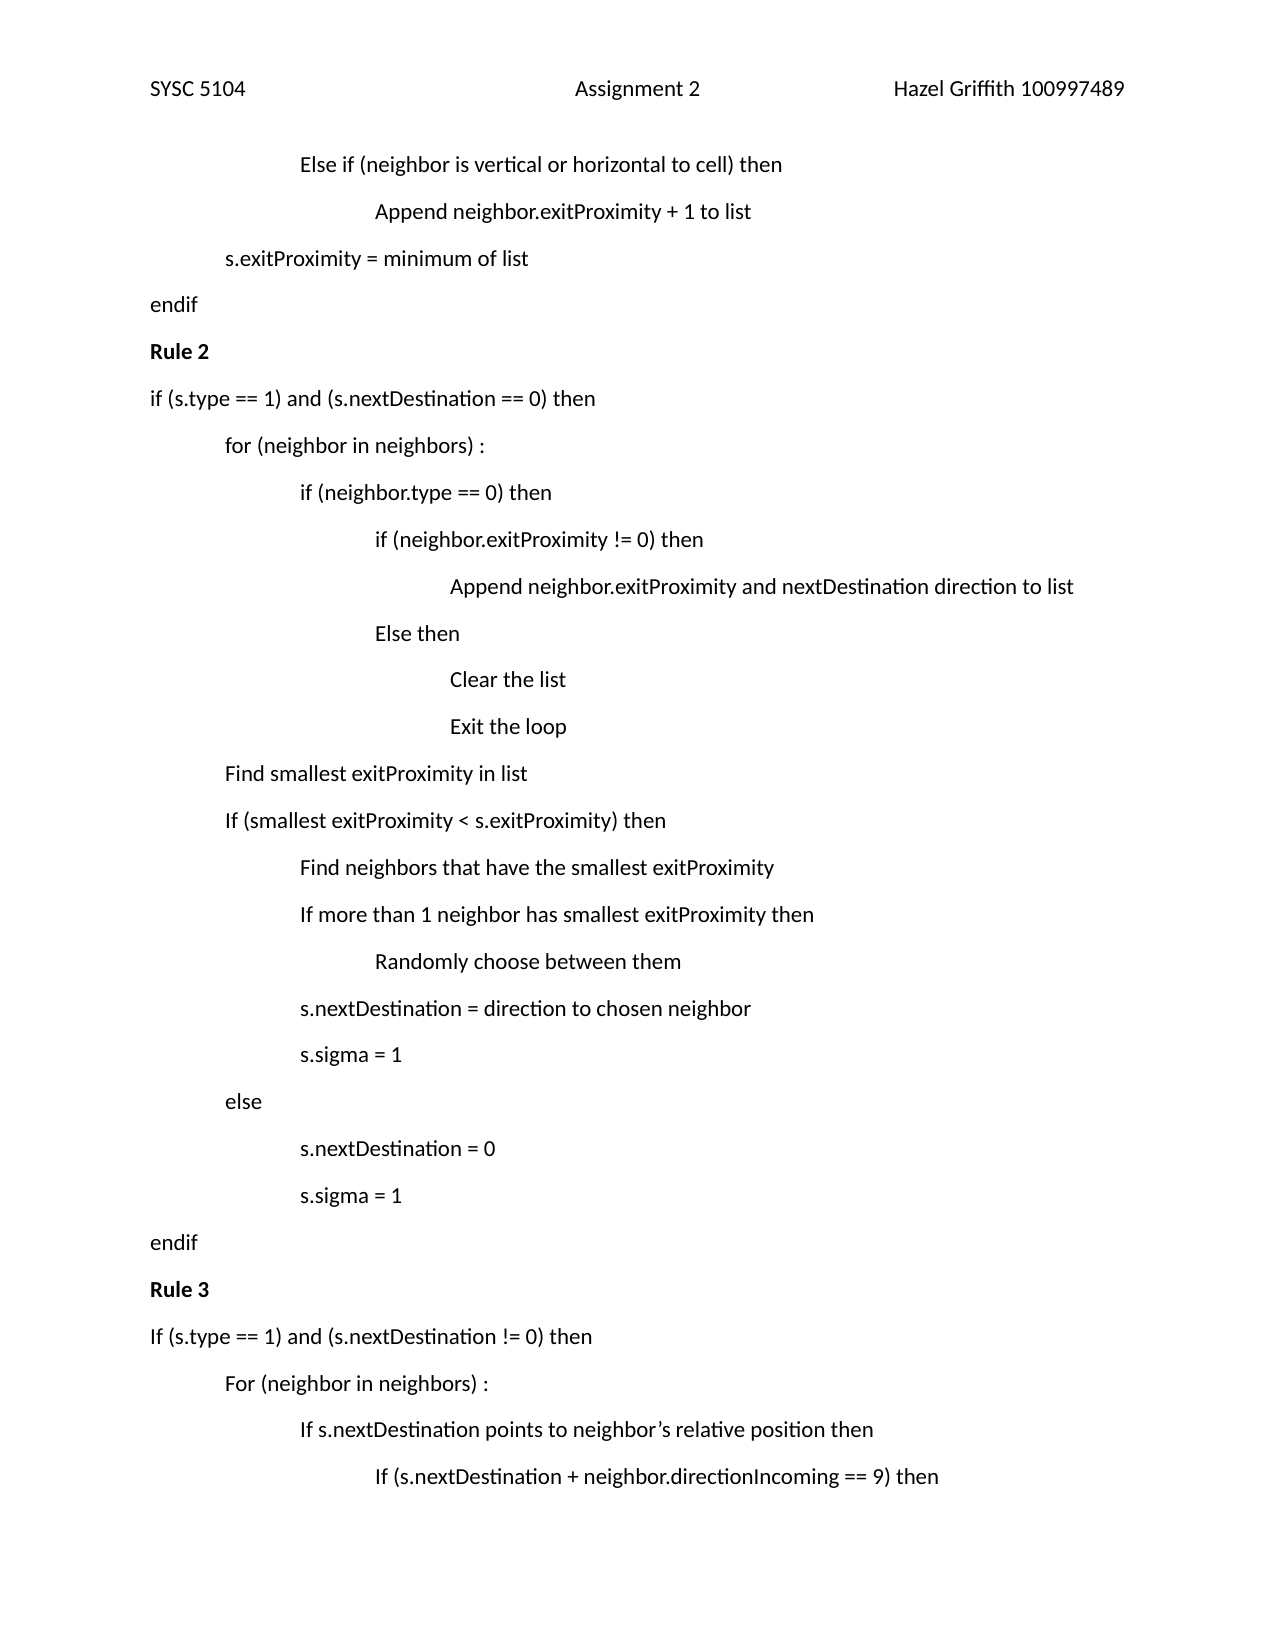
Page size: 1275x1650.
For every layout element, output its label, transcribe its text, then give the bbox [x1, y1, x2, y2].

text Rule 2 [150, 337, 1125, 366]
text if (neighbor.exitProximity != 0) then [150, 525, 1125, 553]
text Rule 3 [150, 1275, 1125, 1303]
text s.exitProximity = minimum of list [150, 244, 1125, 272]
text If (smallest exitProximity < s.exitProximity) then [150, 806, 1125, 834]
text Append neighbor.exitProximity and nextDestination direction to list [150, 572, 1125, 600]
text If (s.type == 1) and (s.nextDestination != 0) then [150, 1322, 1125, 1350]
text s.nextDestination = 0 [150, 1134, 1125, 1162]
text Randomly choose between them [150, 947, 1125, 975]
text Find neighbors that have the smallest exitProximity [150, 853, 1125, 881]
text If more than 1 neighbor has smallest exitProximity then [150, 900, 1125, 928]
text if (s.type == 1) and (s.nextDestination == 0) then [150, 384, 1125, 412]
text Else then [150, 619, 1125, 647]
text Clear the list [150, 666, 1125, 694]
text s.sigma = 1 [150, 1181, 1125, 1209]
text If s.nextDestination points to neighbor’s relative position then [150, 1416, 1125, 1444]
text else [150, 1087, 1125, 1116]
text Find smallest exitProximity in list [150, 759, 1125, 787]
text s.sigma = 1 [150, 1041, 1125, 1069]
text endif [150, 1228, 1125, 1256]
text for (neighbor in neighbors) : [150, 431, 1125, 459]
text Append neighbor.exitProximity + 1 to list [150, 197, 1125, 225]
text s.nextDestination = direction to chosen neighbor [150, 994, 1125, 1022]
text If (s.nextDestination + neighbor.directionIncoming == 9) then [150, 1462, 1125, 1491]
text Exit the loop [150, 712, 1125, 741]
text For (neighbor in neighbors) : [150, 1369, 1125, 1397]
text Else if (neighbor is vertical or horizontal to cell) then [150, 150, 1125, 178]
text endif [150, 291, 1125, 319]
text if (neighbor.type == 0) then [150, 478, 1125, 506]
